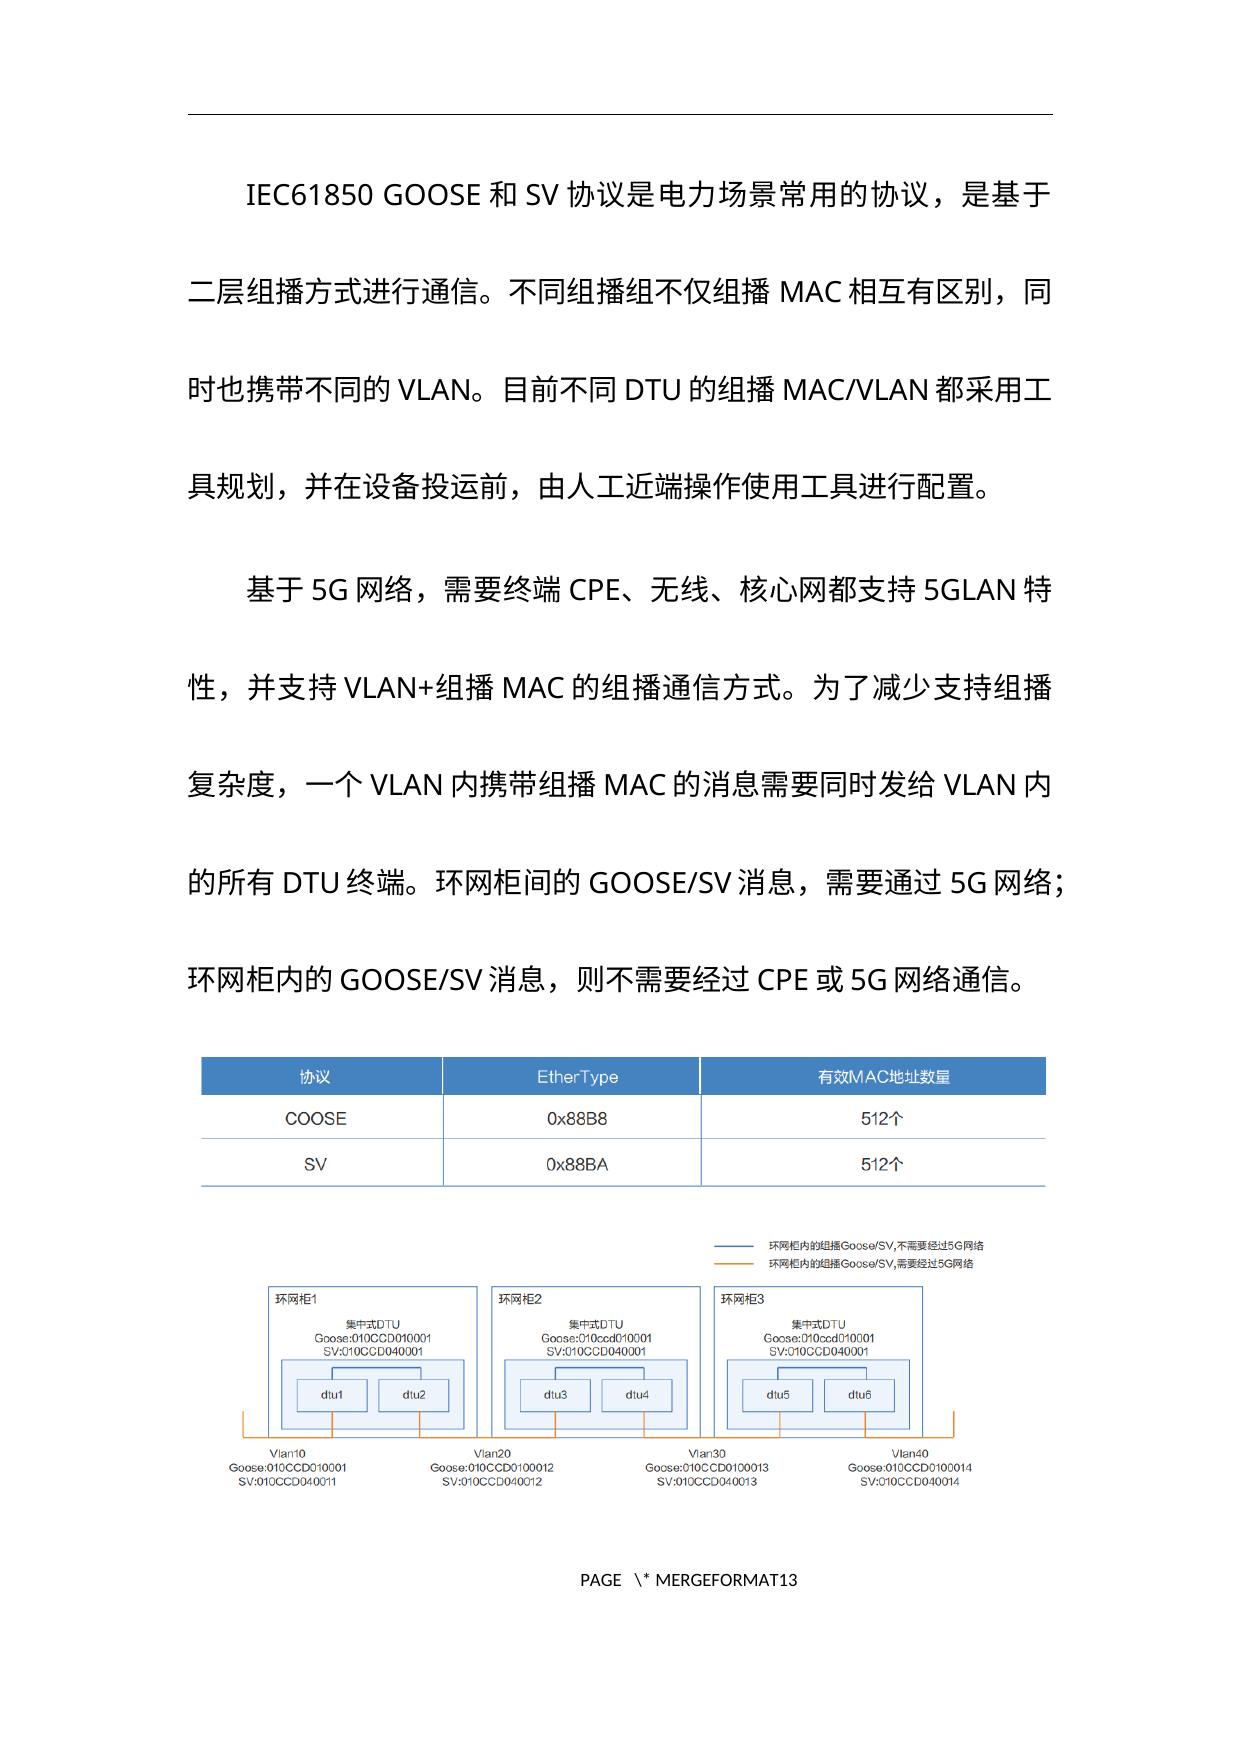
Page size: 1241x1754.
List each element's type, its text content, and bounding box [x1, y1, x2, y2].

text IEC61850 GOOSE和SV协议是电力场景常用的协议，是基于二层组播方式进行通信。不同组播组不仅组播MAC相互有区别，同时也携带不同的VLAN。目前不同DTU的组播MAC/VLAN都采用工具规划，并在设备投运前，由人工近端操作使用工具进行配置。 [187, 160, 1053, 518]
picture [188, 1048, 1053, 1497]
text 基于5G网络，需要终端CPE、无线、核心网都支持5GLAN特性，并支持VLAN+组播MAC的组播通信方式。为了减少支持组播复杂度，一个VLAN内携带组播MAC的消息需要同时发给VLAN内的所有DTU终端。环网柜间的GOOSE/SV消息，需要通过5G网络；环网柜内的GOOSE/SV消息，则不需要经过CPE或5G网络通信。 [187, 556, 1053, 1011]
